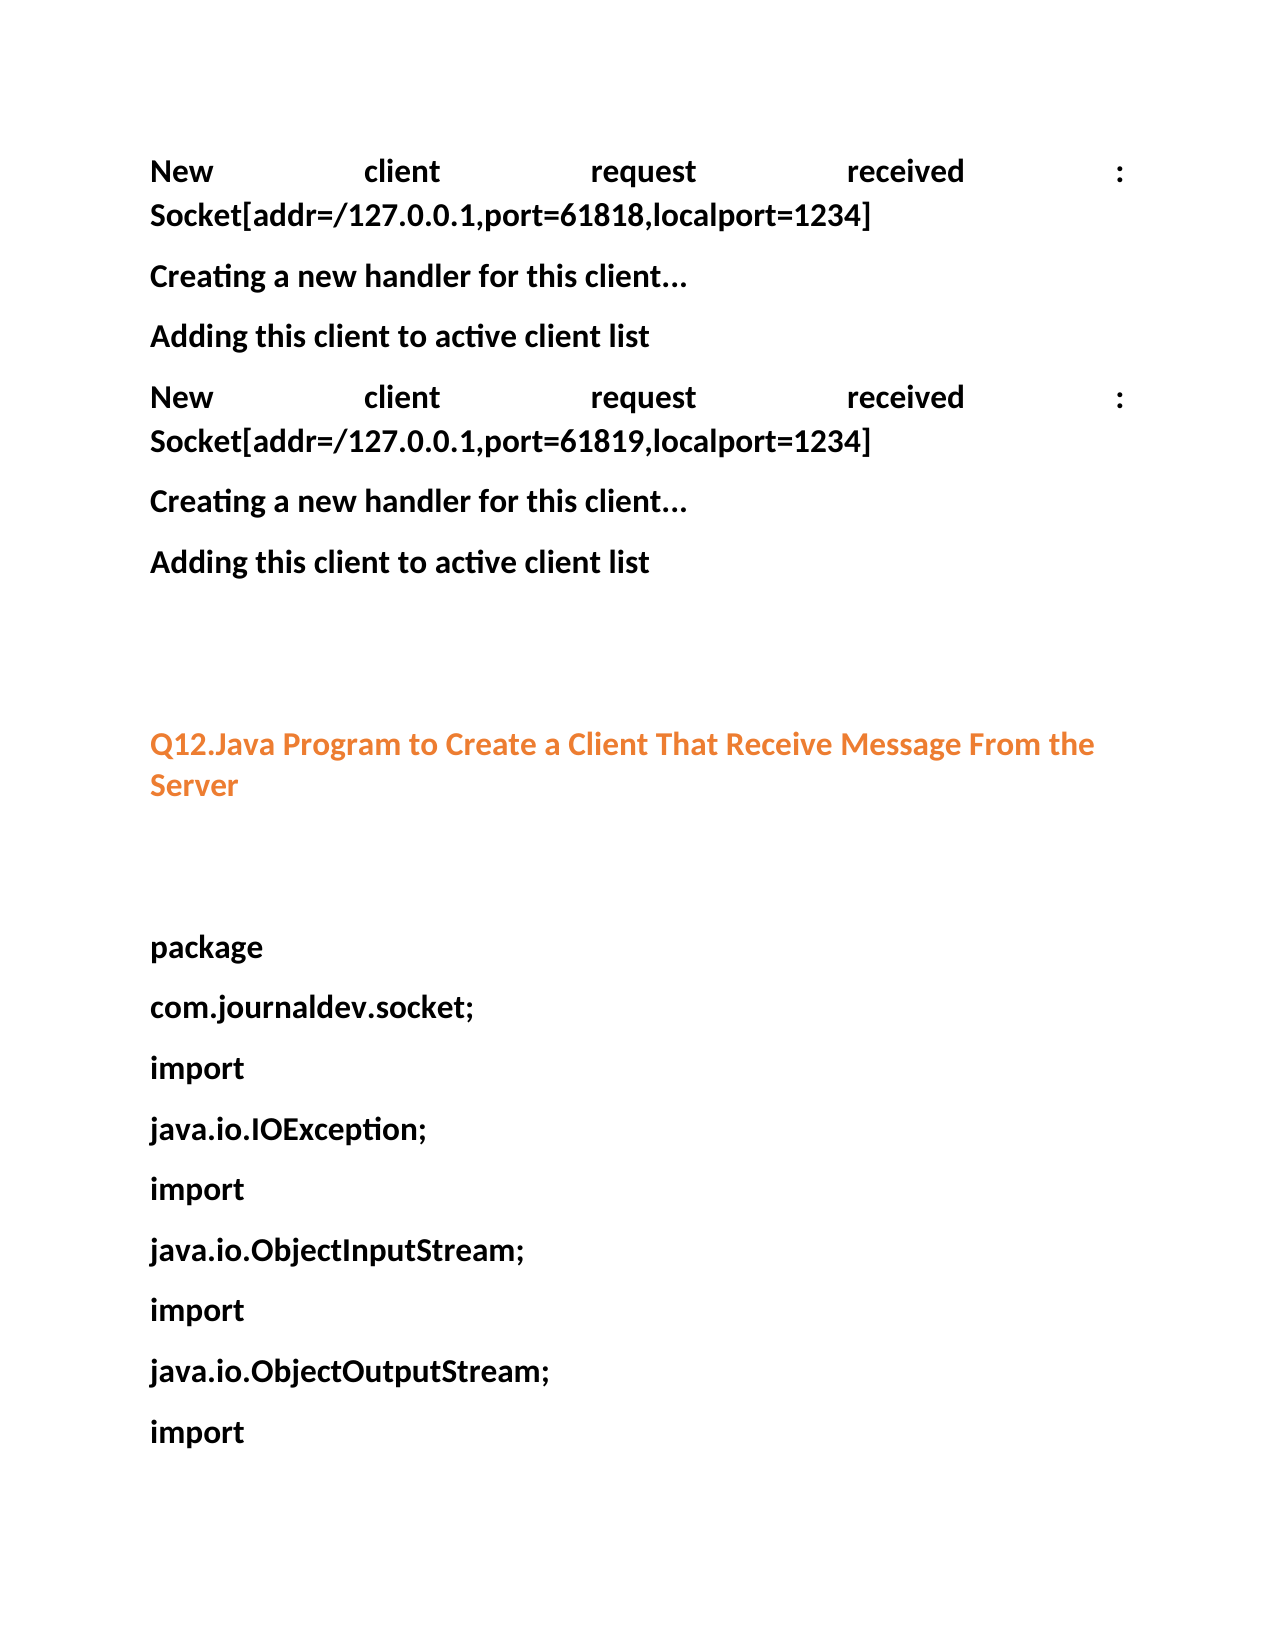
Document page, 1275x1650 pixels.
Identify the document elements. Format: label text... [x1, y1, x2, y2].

text Adding this client to active client list [150, 541, 1125, 582]
text com.journaldev.socket; [150, 986, 1125, 1027]
text java.io.IOException; [150, 1107, 1125, 1148]
text import [150, 1168, 1125, 1209]
text Creating a new handler for this client... [150, 480, 1125, 521]
text package [150, 926, 1125, 966]
text Adding this client to active client list [150, 315, 1125, 356]
text Creating a new handler for this client... [150, 254, 1125, 295]
text Q12.Java Program to Create a Client That Receive Message From the Server [150, 723, 1125, 804]
text New client request received : Socket[addr=/127.0.0.1,port=61819,localport=1234] [150, 376, 1125, 461]
text import [150, 1047, 1125, 1088]
text import [150, 1289, 1125, 1330]
text New client request received : Socket[addr=/127.0.0.1,port=61818,localport=1234] [150, 150, 1125, 235]
text import [150, 1411, 1125, 1451]
text java.io.ObjectInputStream; [150, 1229, 1125, 1269]
text java.io.ObjectOutputStream; [150, 1350, 1125, 1391]
